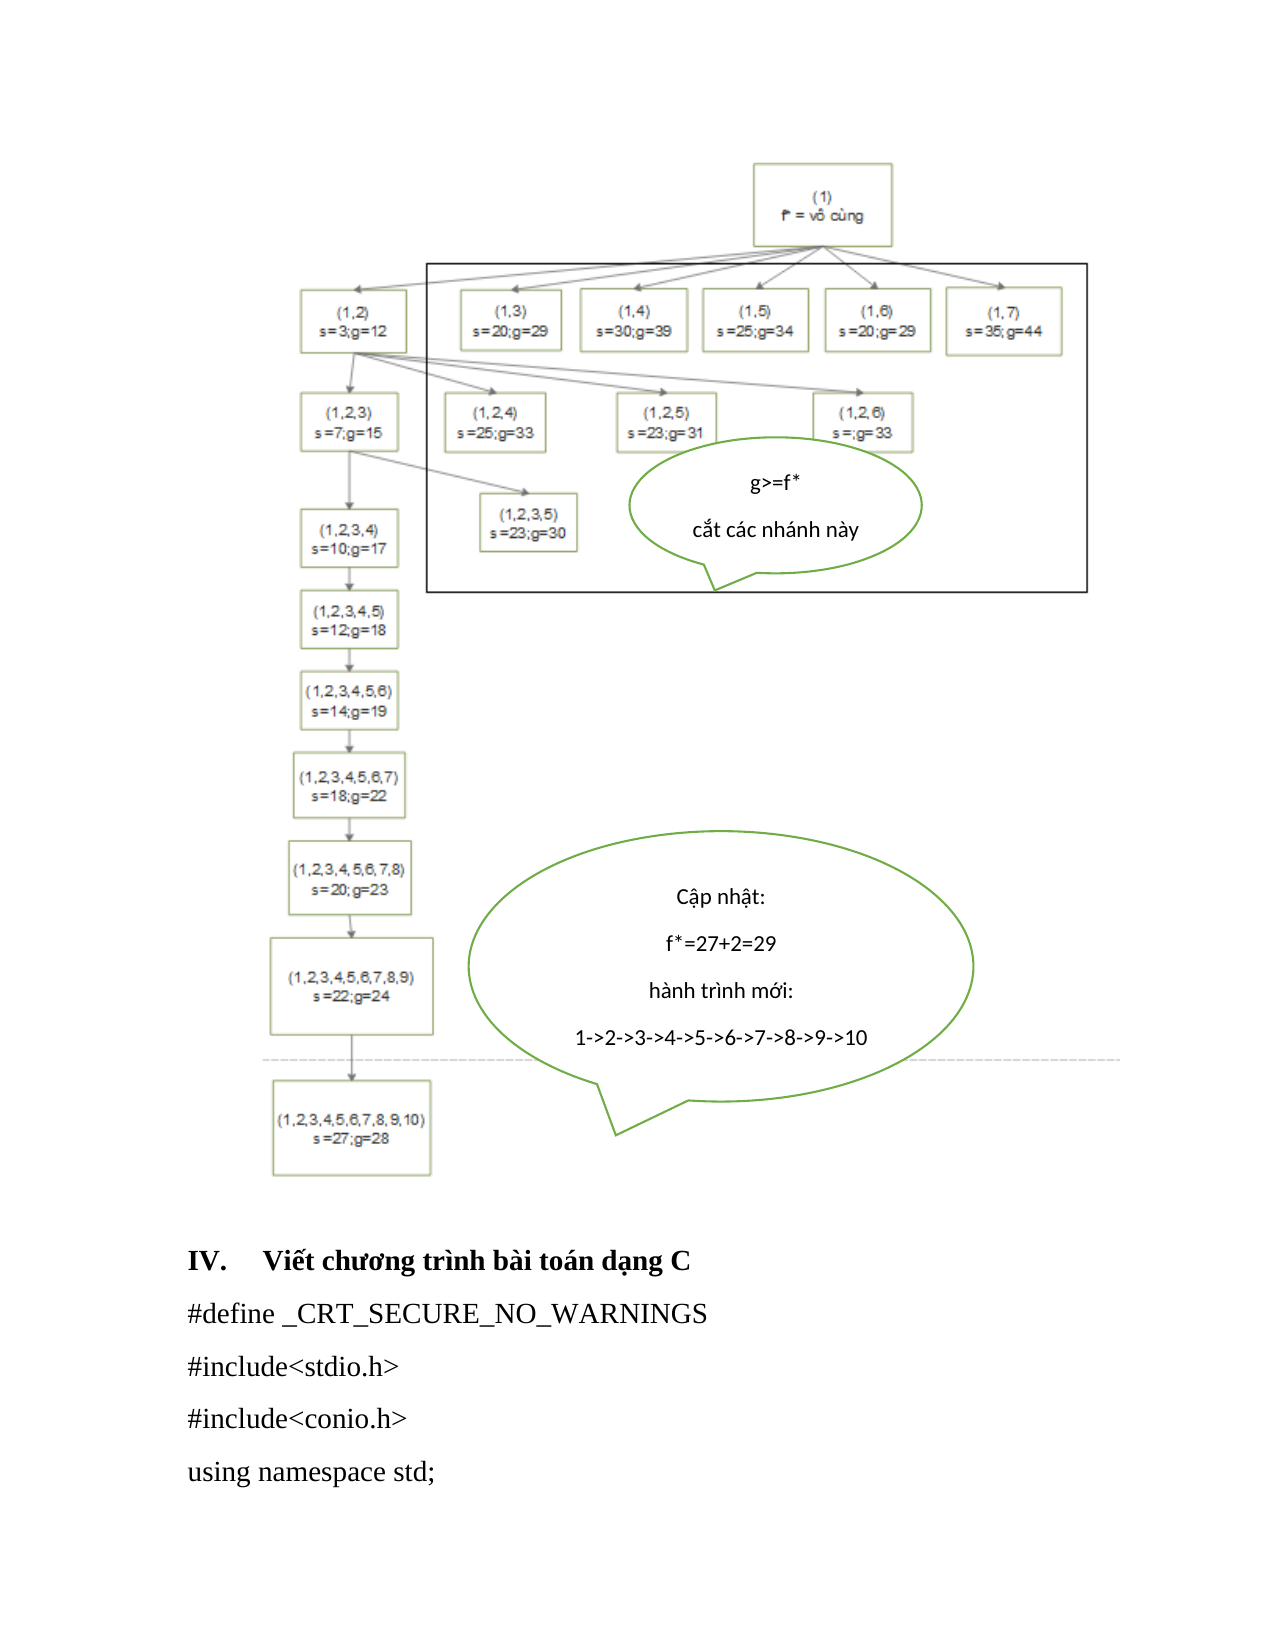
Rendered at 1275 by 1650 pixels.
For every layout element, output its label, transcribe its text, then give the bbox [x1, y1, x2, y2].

text using namespace std; [187, 1454, 1125, 1488]
text #include<stdio.h> [187, 1349, 1125, 1382]
text #include<conio.h> [187, 1401, 1125, 1435]
picture [262, 150, 1121, 1205]
text #define _CRT_SECURE_NO_WARNINGS [187, 1296, 1125, 1329]
list Viết chương trình bài toán dạng C [187, 1243, 1125, 1277]
